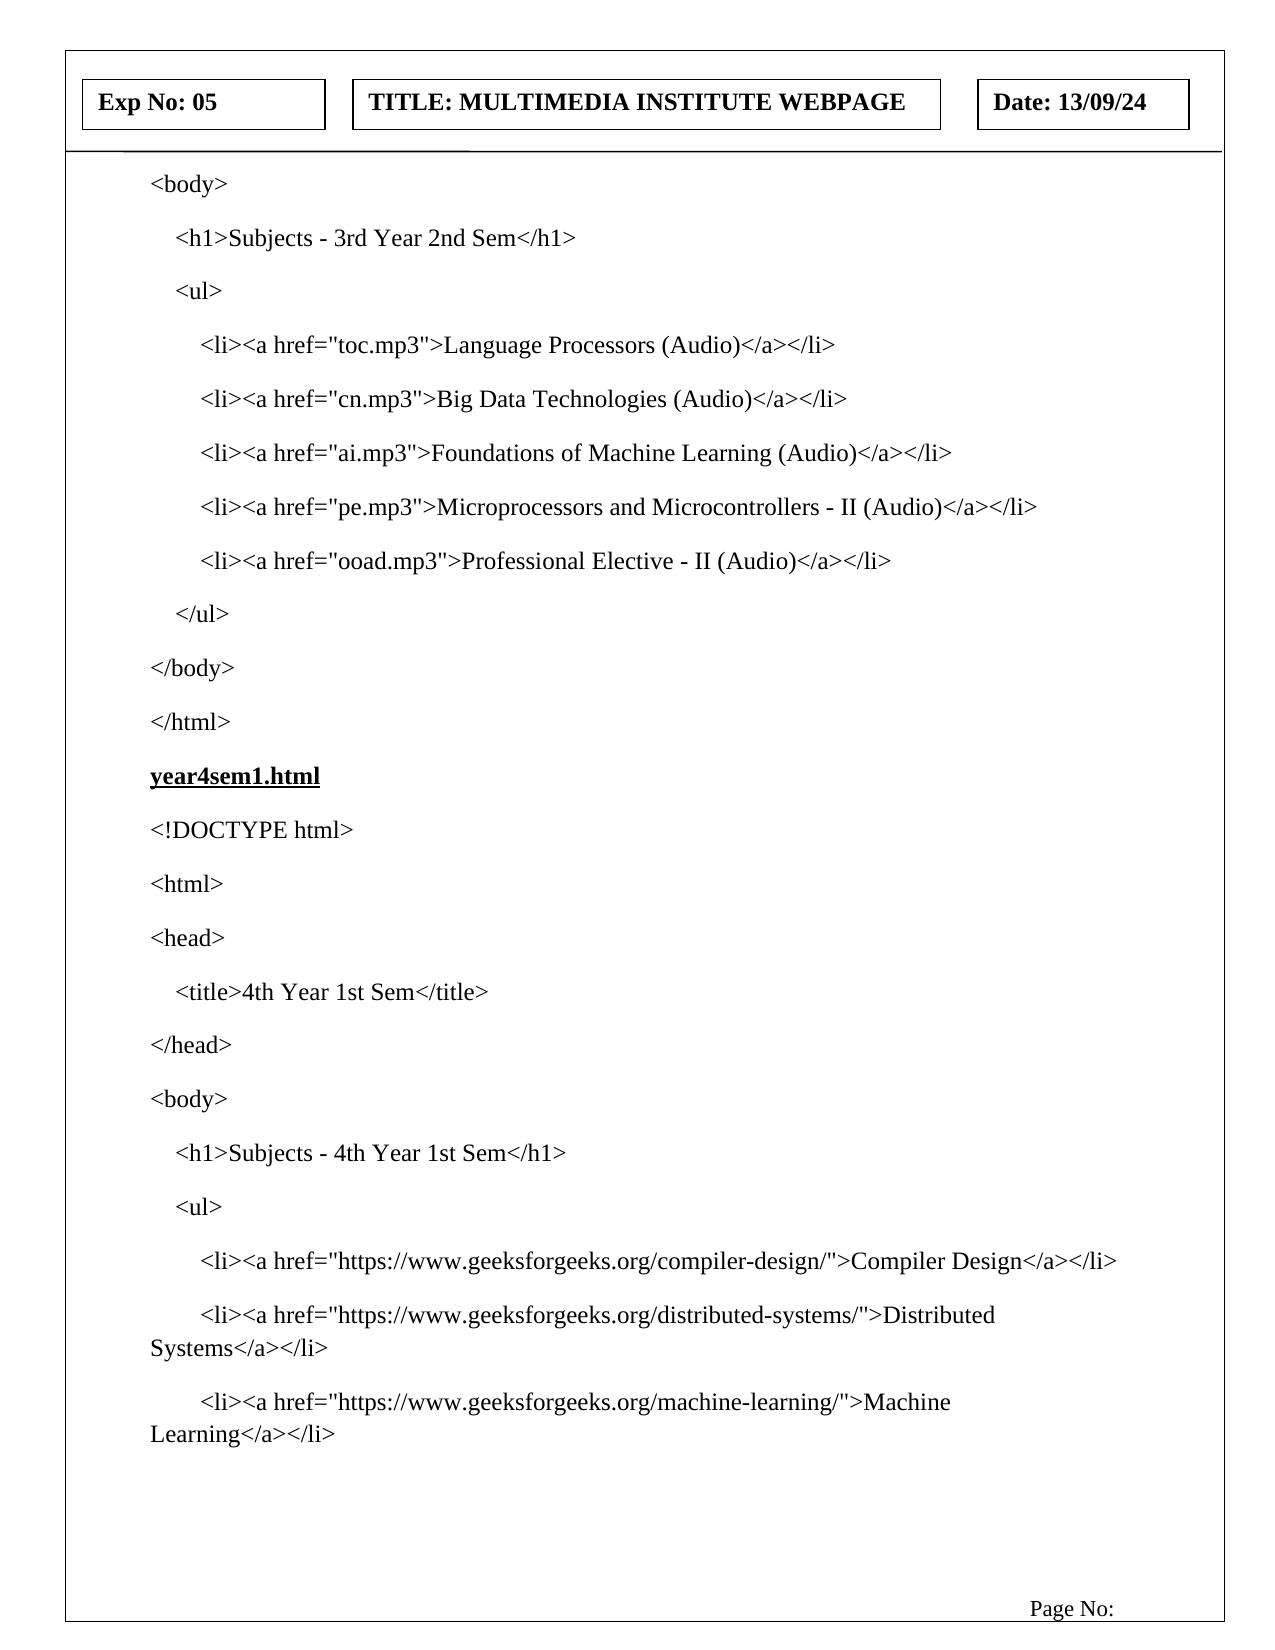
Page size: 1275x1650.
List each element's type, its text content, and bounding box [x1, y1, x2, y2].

text <h1>Subjects - 3rd Year 2nd Sem</h1> [150, 223, 1125, 251]
text <li><a href="https://www.geeksforgeeks.org/machine-learning/">Machine Learning</a></li> [150, 1387, 1125, 1448]
text <li><a href="cn.mp3">Big Data Technologies (Audio)</a></li> [150, 384, 1125, 413]
text </head> [150, 1030, 1125, 1059]
text <li><a href="ai.mp3">Foundations of Machine Learning (Audio)</a></li> [150, 438, 1125, 467]
text <li><a href="toc.mp3">Language Processors (Audio)</a></li> [150, 330, 1125, 359]
text <title>4th Year 1st Sem</title> [150, 977, 1125, 1005]
text </ul> [150, 599, 1125, 628]
text <html> [150, 869, 1125, 898]
text </body> [150, 653, 1125, 682]
text <li><a href="https://www.geeksforgeeks.org/distributed-systems/">Distributed Systems</a></li> [150, 1300, 1125, 1361]
text <body> [150, 169, 1125, 197]
text <h1>Subjects - 4th Year 1st Sem</h1> [150, 1138, 1125, 1167]
text <li><a href="ooad.mp3">Professional Elective - II (Audio)</a></li> [150, 546, 1125, 574]
text <head> [150, 923, 1125, 951]
text <ul> [150, 1192, 1125, 1221]
text year4sem1.html [150, 761, 1125, 790]
text <body> [150, 1084, 1125, 1113]
text <li><a href="pe.mp3">Microprocessors and Microcontrollers - II (Audio)</a></li> [150, 492, 1125, 521]
text <li><a href="https://www.geeksforgeeks.org/compiler-design/">Compiler Design</a></li> [150, 1246, 1125, 1274]
text <!DOCTYPE html> [150, 815, 1125, 844]
text <ul> [150, 276, 1125, 305]
text </html> [150, 707, 1125, 736]
